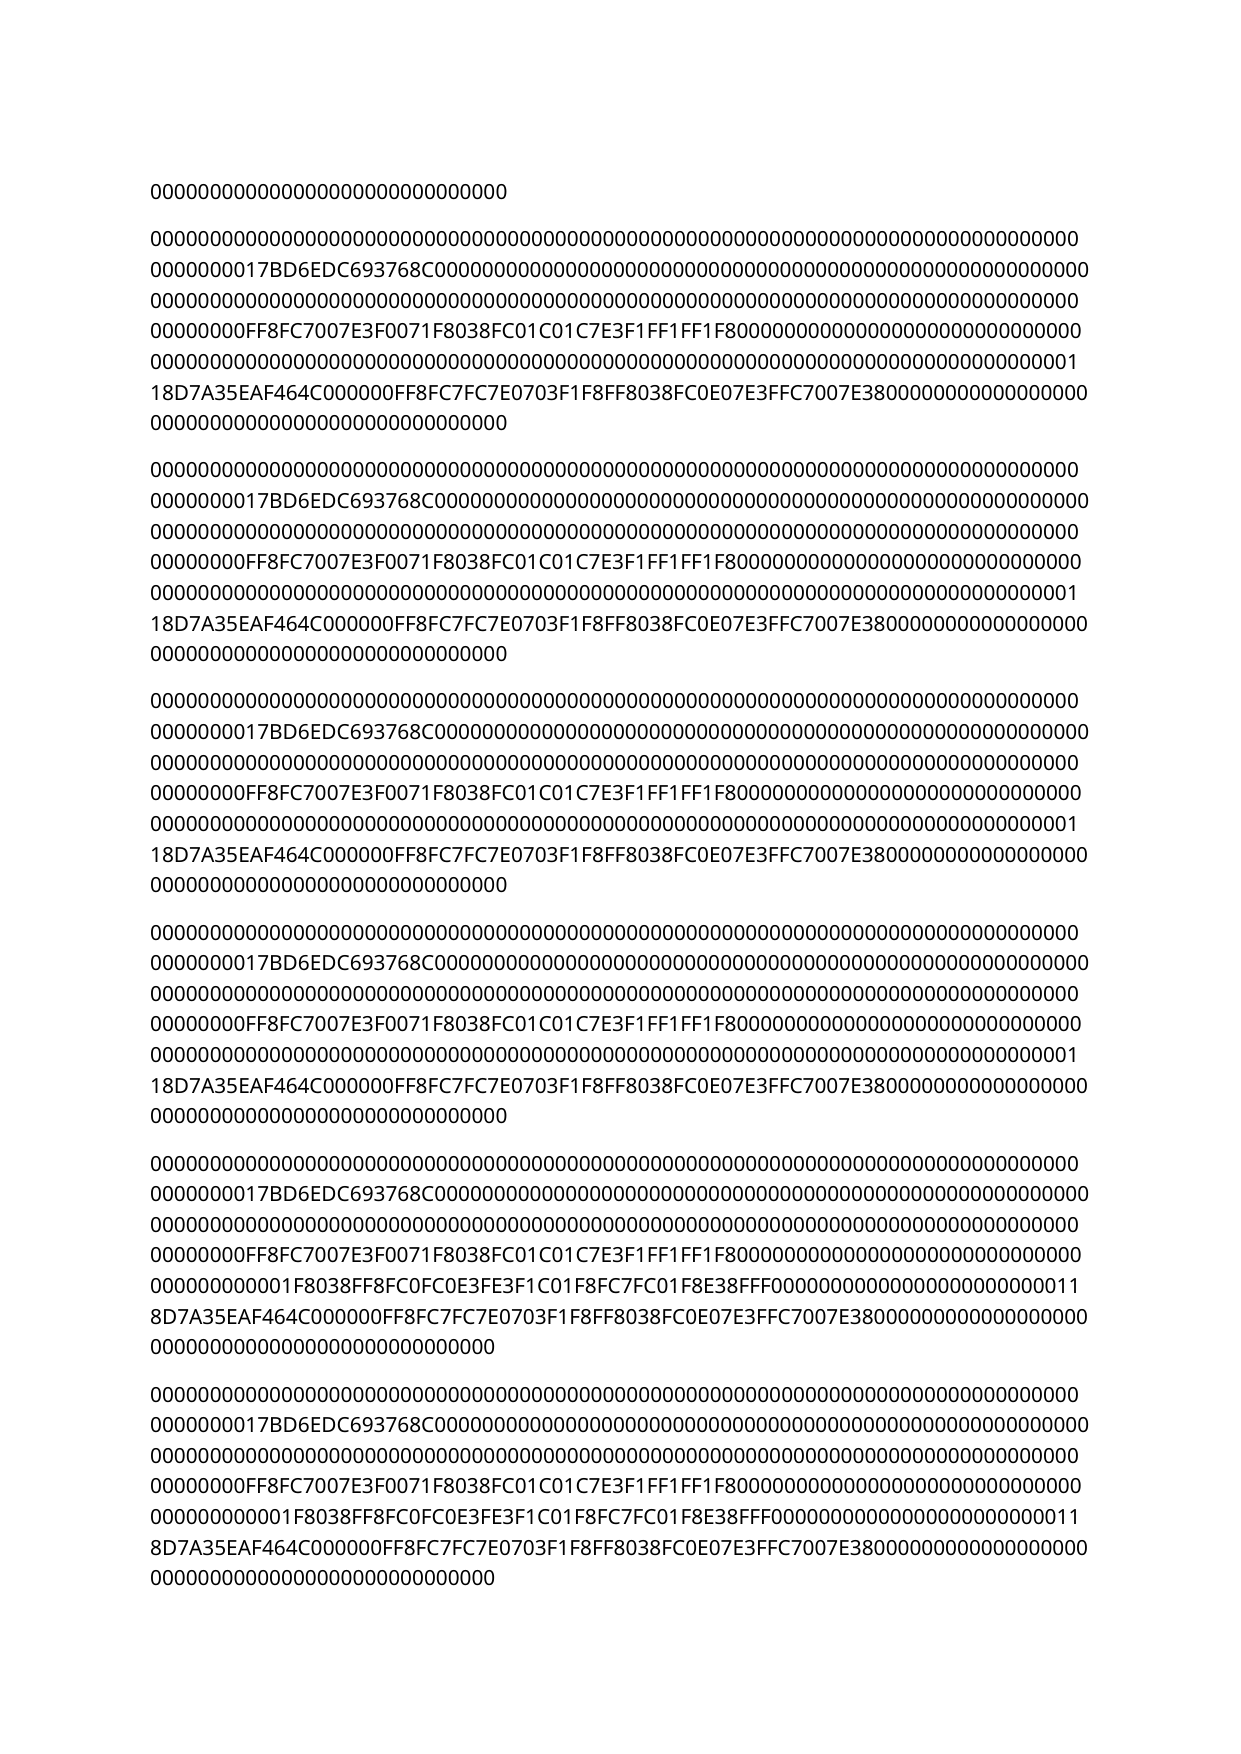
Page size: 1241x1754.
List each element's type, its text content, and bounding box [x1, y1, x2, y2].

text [150, 177, 1090, 206]
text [150, 1380, 1090, 1592]
